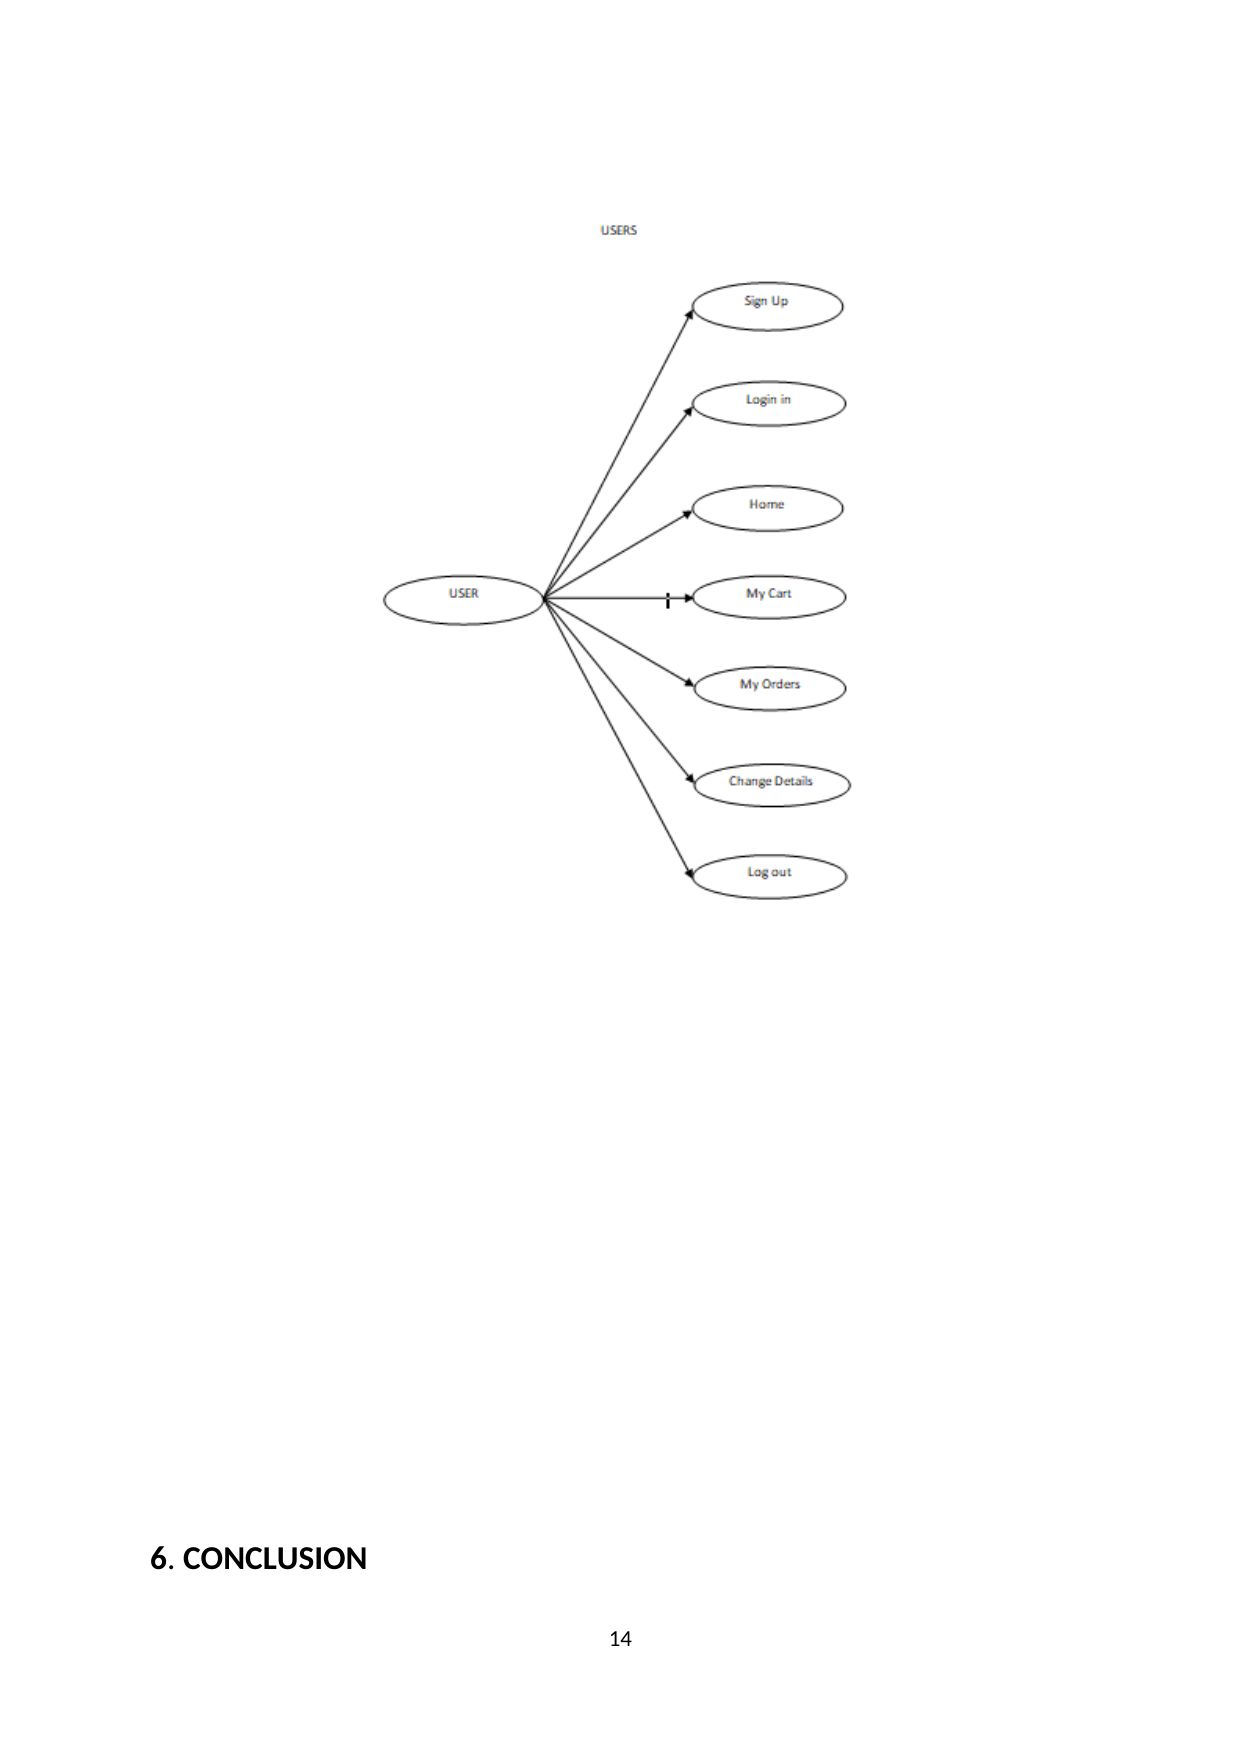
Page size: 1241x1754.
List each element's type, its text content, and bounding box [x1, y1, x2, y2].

picture [302, 150, 939, 964]
text 6. CONCLUSION [150, 1537, 1090, 1578]
